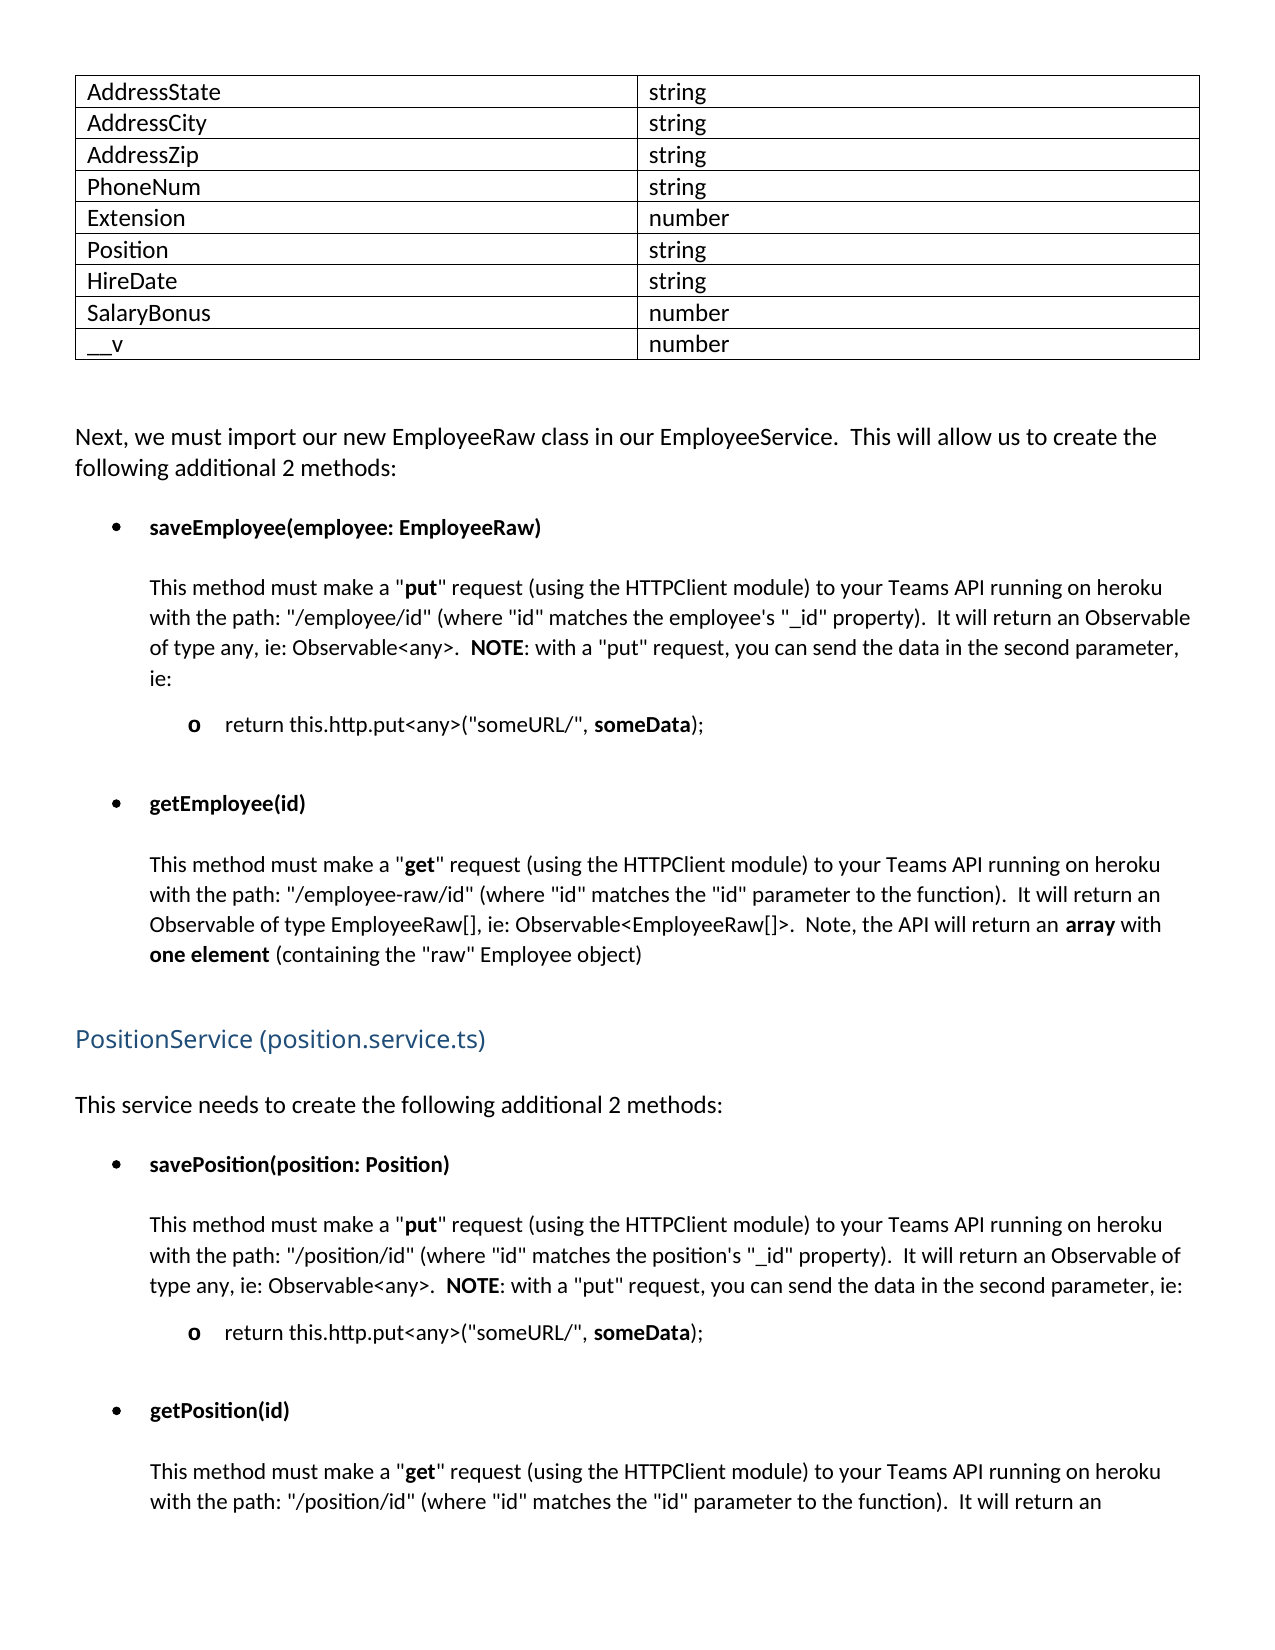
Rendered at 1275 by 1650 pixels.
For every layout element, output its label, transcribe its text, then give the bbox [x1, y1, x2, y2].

list return this.http.put<any>("someURL/", someData); [187, 711, 1200, 740]
table_cell Position [76, 234, 637, 264]
table_cell number [638, 202, 1199, 233]
table_cell SalaryBonus [76, 297, 637, 327]
table_cell PhoneNum [76, 171, 637, 201]
table_cell HireDate [76, 265, 637, 296]
text This service needs to create the following additional 2 methods: [75, 1089, 1200, 1120]
list getEmployee(id) This method must make a "get" request (using the HTTPClient module) to your Teams API running on heroku with the path: "/employee-raw/id" (where "id" matches the "id" parameter to the function). It will return an Observable of type EmployeeRaw[], ie: Observable<EmployeeRaw[]>. Note, the API will return an array with one element (containing the "raw" Employee object) [112, 789, 1200, 968]
table_cell string [638, 265, 1199, 296]
list savePosition(position: Position) This method must make a "put" request (using the HTTPClient module) to your Teams API running on heroku with the path: "/position/id" (where "id" matches the position's "_id" property). It will return an Observable of type any, ie: Observable<any>. NOTE: with a "put" request, you can send the data in the second parameter, ie: [112, 1150, 1200, 1299]
table_cell AddressZip [76, 139, 637, 170]
table_cell __v [76, 329, 637, 359]
list saveEmployee(employee: EmployeeRaw) This method must make a "put" request (using the HTTPClient module) to your Teams API running on heroku with the path: "/employee/id" (where "id" matches the employee's "_id" property). It will return an Observable of type any, ie: Observable<any>. NOTE: with a "put" request, you can send the data in the second parameter, ie: [112, 513, 1200, 692]
table_cell string [638, 108, 1199, 138]
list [112, 1397, 1200, 1515]
table_cell number [638, 297, 1199, 327]
table_cell string [638, 234, 1199, 264]
list return this.http.put<any>("someURL/", someData); [187, 1318, 1200, 1347]
table_cell string [638, 171, 1199, 201]
table_cell string [638, 139, 1199, 170]
table_cell number [638, 329, 1199, 359]
table_cell AddressState [76, 76, 637, 107]
table_cell Extension [76, 202, 637, 233]
text Next, we must import our new EmployeeRaw class in our EmployeeService. This will allow us to create the following additional 2 methods: [75, 421, 1200, 482]
subtitle PositionService (position.service.ts) [75, 1022, 1200, 1056]
table_cell AddressCity [76, 108, 637, 138]
table_cell string [638, 76, 1199, 107]
